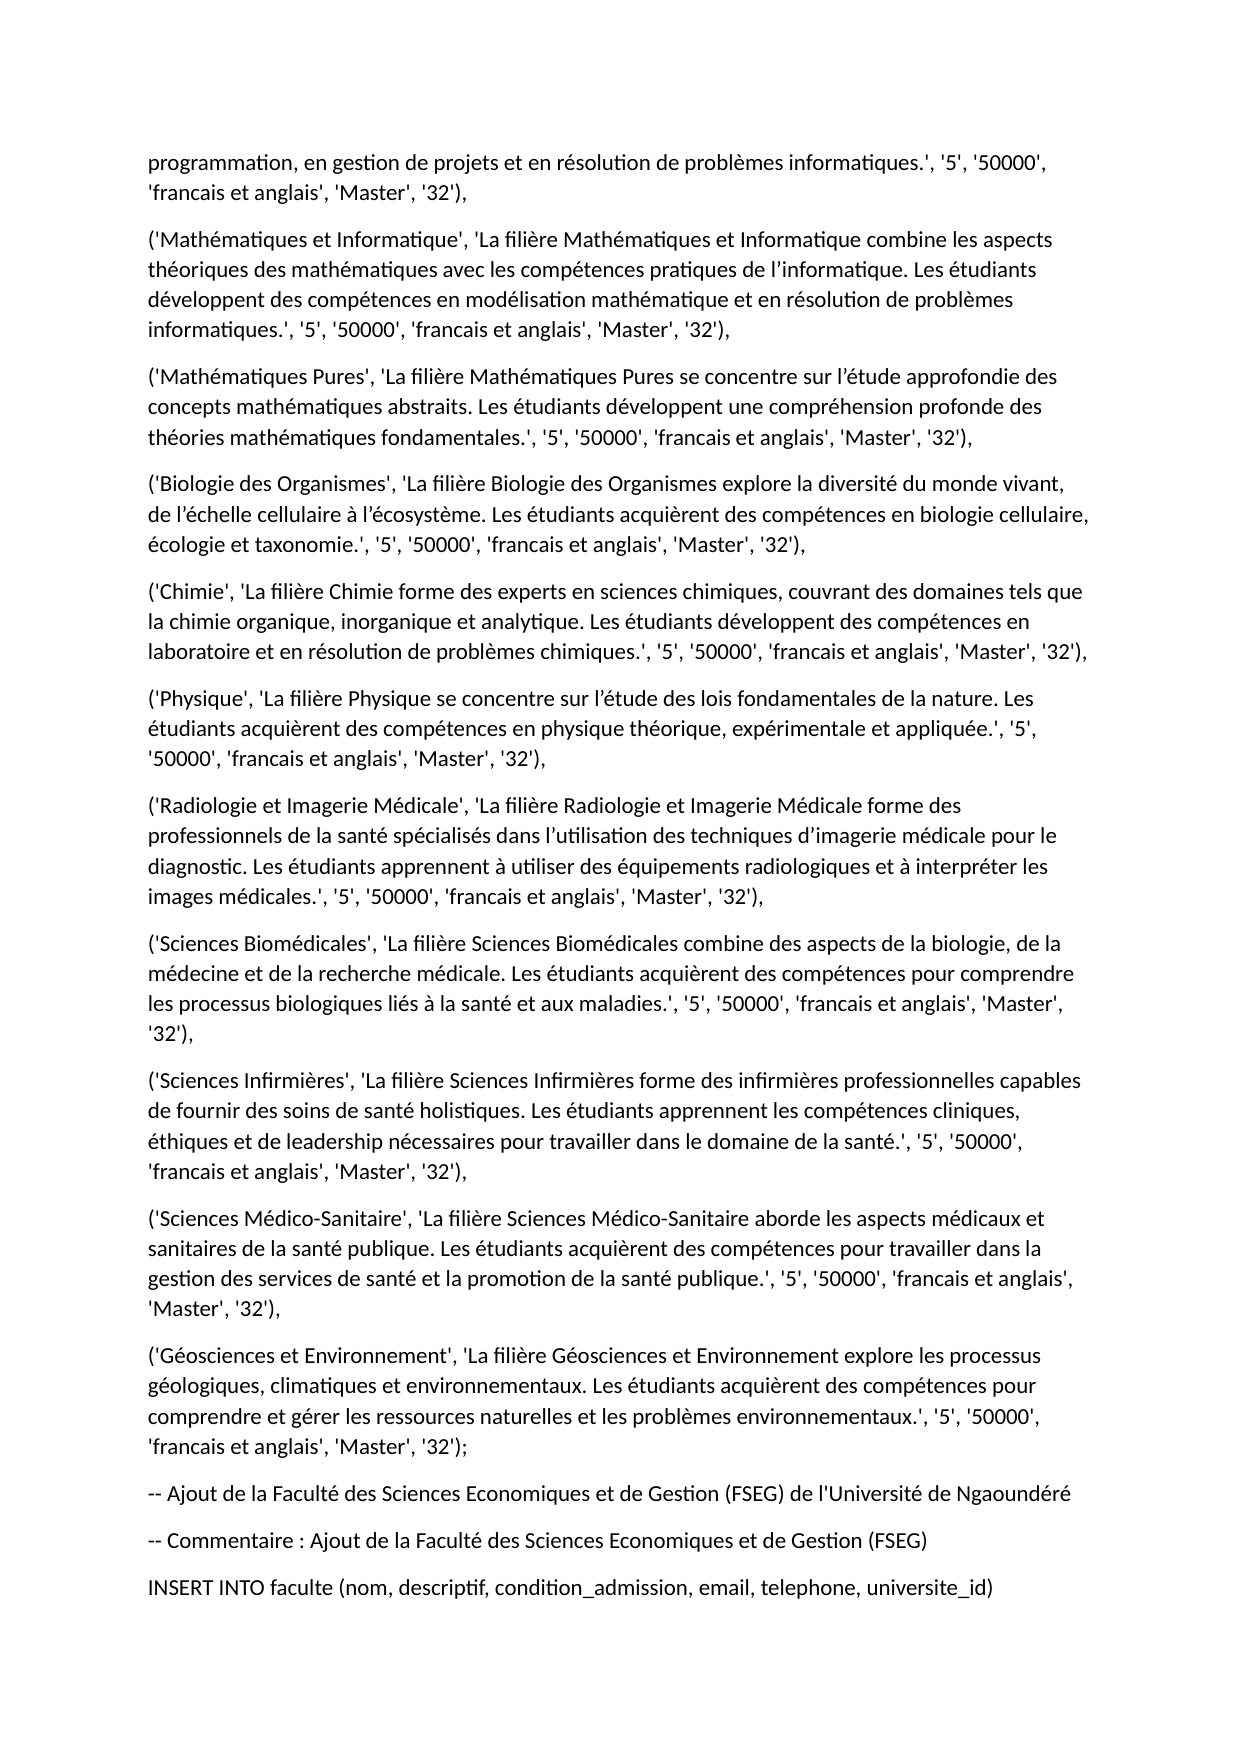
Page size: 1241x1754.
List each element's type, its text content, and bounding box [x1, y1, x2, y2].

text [148, 148, 1093, 206]
text ('Mathématiques Pures', 'La filière Mathématiques Pures se concentre sur l’étude approfondie des concepts mathématiques abstraits. Les étudiants développent une compréhension profonde des théories mathématiques fondamentales.', '5', '50000', 'francais et anglais', 'Master', '32'), [148, 362, 1093, 451]
text -- Commentaire : Ajout de la Faculté des Sciences Economiques et de Gestion (FSEG) [148, 1526, 1093, 1554]
text ('Sciences Infirmières', 'La filière Sciences Infirmières forme des infirmières professionnelles capables de fournir des soins de santé holistiques. Les étudiants apprennent les compétences cliniques, éthiques et de leadership nécessaires pour travailler dans le domaine de la santé.', '5', '50000', 'francais et anglais', 'Master', '32'), [148, 1066, 1093, 1185]
text ('Physique', 'La filière Physique se concentre sur l’étude des lois fondamentales de la nature. Les étudiants acquièrent des compétences en physique théorique, expérimentale et appliquée.', '5', '50000', 'francais et anglais', 'Master', '32'), [148, 684, 1093, 772]
text INSERT INTO faculte (nom, descriptif, condition_admission, email, telephone, universite_id) [148, 1573, 1093, 1601]
text ('Radiologie et Imagerie Médicale', 'La filière Radiologie et Imagerie Médicale forme des professionnels de la santé spécialisés dans l’utilisation des techniques d’imagerie médicale pour le diagnostic. Les étudiants apprennent à utiliser des équipements radiologiques et à interpréter les images médicales.', '5', '50000', 'francais et anglais', 'Master', '32'), [148, 791, 1093, 910]
text ('Mathématiques et Informatique', 'La filière Mathématiques et Informatique combine les aspects théoriques des mathématiques avec les compétences pratiques de l’informatique. Les étudiants développent des compétences en modélisation mathématique et en résolution de problèmes informatiques.', '5', '50000', 'francais et anglais', 'Master', '32'), [148, 225, 1093, 343]
text -- Ajout de la Faculté des Sciences Economiques et de Gestion (FSEG) de l'Université de Ngaoundéré [148, 1479, 1093, 1507]
text ('Biologie des Organismes', 'La filière Biologie des Organismes explore la diversité du monde vivant, de l’échelle cellulaire à l’écosystème. Les étudiants acquièrent des compétences en biologie cellulaire, écologie et taxonomie.', '5', '50000', 'francais et anglais', 'Master', '32'), [148, 469, 1093, 558]
text ('Sciences Biomédicales', 'La filière Sciences Biomédicales combine des aspects de la biologie, de la médecine et de la recherche médicale. Les étudiants acquièrent des compétences pour comprendre les processus biologiques liés à la santé et aux maladies.', '5', '50000', 'francais et anglais', 'Master', '32'), [148, 929, 1093, 1047]
text ('Sciences Médico-Sanitaire', 'La filière Sciences Médico-Sanitaire aborde les aspects médicaux et sanitaires de la santé publique. Les étudiants acquièrent des compétences pour travailler dans la gestion des services de santé et la promotion de la santé publique.', '5', '50000', 'francais et anglais', 'Master', '32'), [148, 1204, 1093, 1322]
text ('Chimie', 'La filière Chimie forme des experts en sciences chimiques, couvrant des domaines tels que la chimie organique, inorganique et analytique. Les étudiants développent des compétences en laboratoire et en résolution de problèmes chimiques.', '5', '50000', 'francais et anglais', 'Master', '32'), [148, 577, 1093, 665]
text ('Géosciences et Environnement', 'La filière Géosciences et Environnement explore les processus géologiques, climatiques et environnementaux. Les étudiants acquièrent des compétences pour comprendre et gérer les ressources naturelles et les problèmes environnementaux.', '5', '50000', 'francais et anglais', 'Master', '32'); [148, 1341, 1093, 1460]
